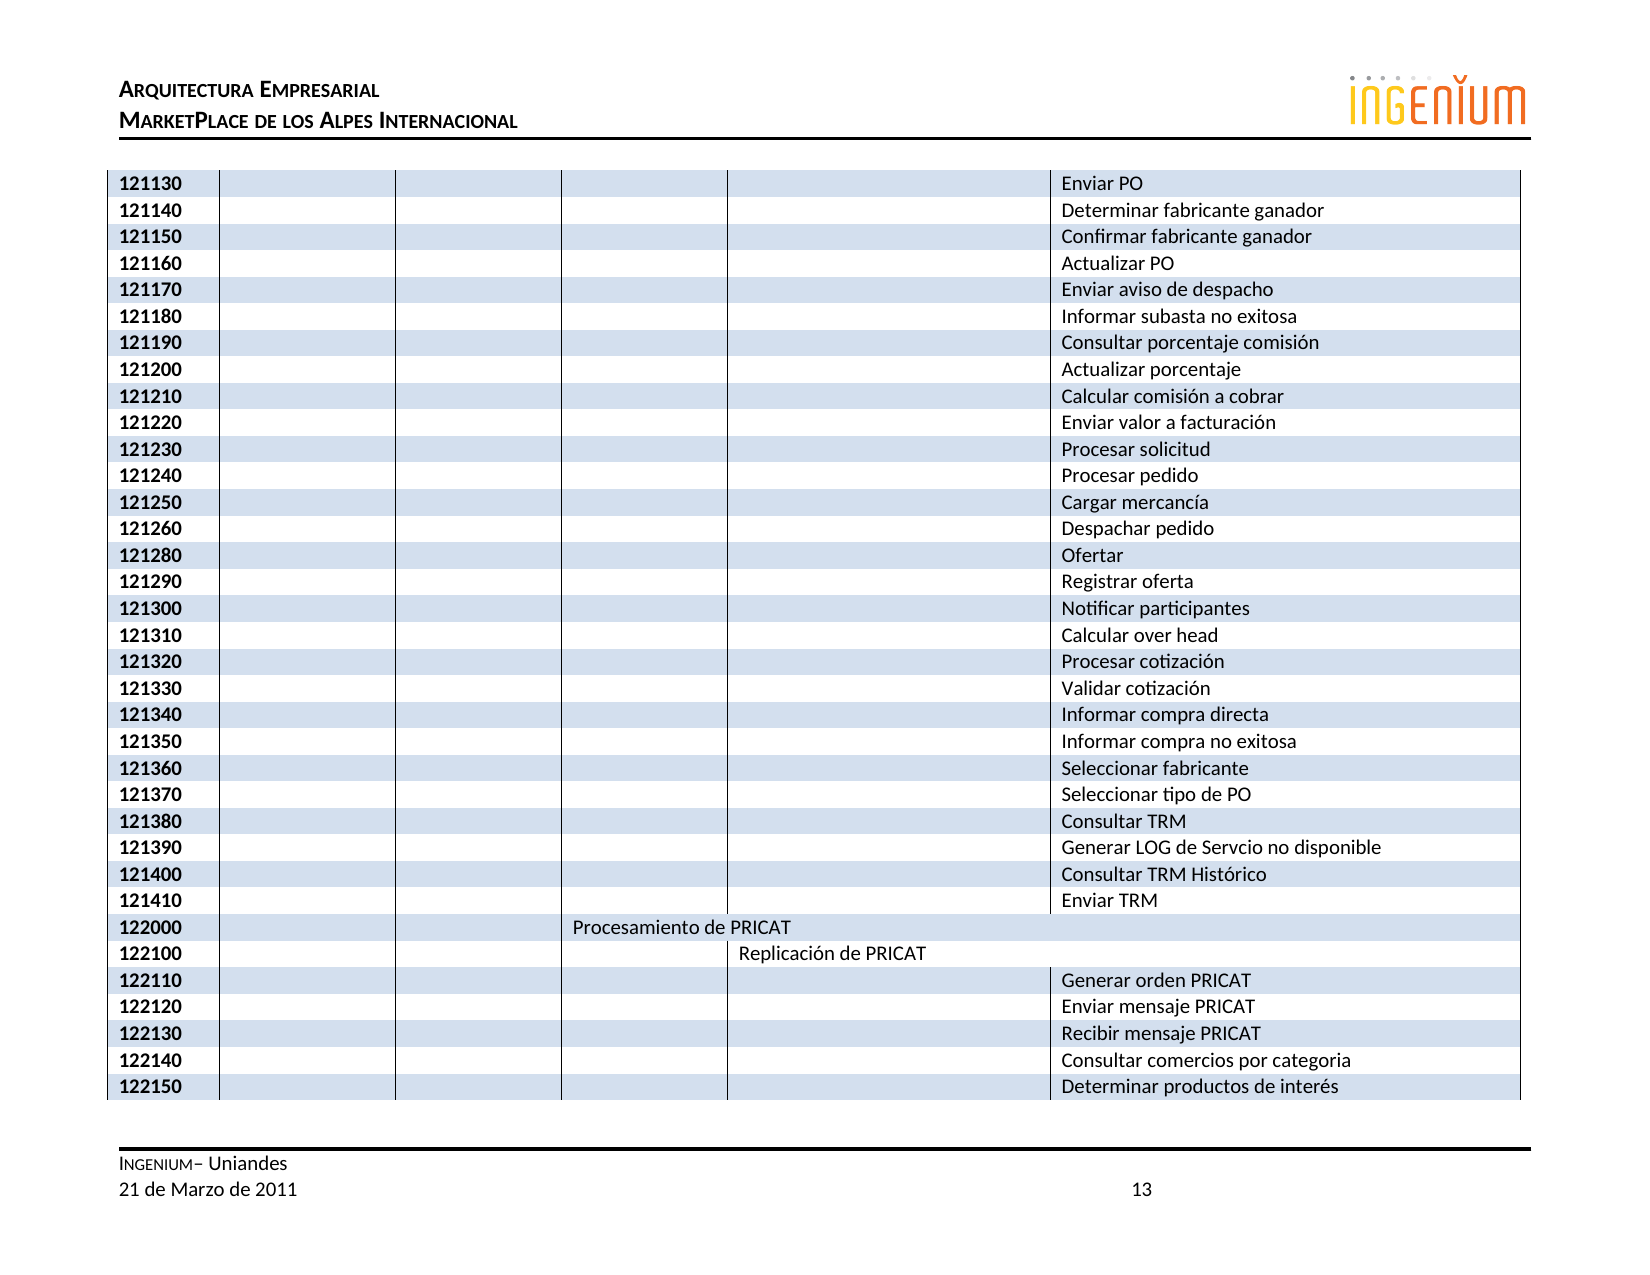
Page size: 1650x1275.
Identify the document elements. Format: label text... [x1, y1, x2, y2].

table_cell [728, 409, 1050, 436]
table_cell [220, 755, 395, 781]
table_cell Notificar participantes [1051, 595, 1520, 622]
table_cell [562, 675, 727, 702]
table_cell [220, 356, 395, 383]
table_cell [562, 649, 727, 675]
table_cell [220, 277, 395, 303]
table_cell Consultar comercios por categoria [1051, 1047, 1520, 1073]
table_cell [728, 755, 1050, 781]
table_cell [396, 1020, 561, 1047]
table_cell [562, 622, 727, 648]
table_cell [220, 781, 395, 808]
table_cell [728, 197, 1050, 223]
table_cell [728, 1074, 1050, 1100]
table_cell [396, 888, 561, 914]
table_cell [562, 436, 727, 462]
table_cell 121210 [108, 383, 219, 409]
table_cell 121370 [108, 781, 219, 808]
table_cell [396, 170, 561, 197]
table_cell Recibir mensaje PRICAT [1051, 1020, 1520, 1047]
table_cell [562, 888, 727, 914]
table_cell [396, 383, 561, 409]
table_cell [562, 569, 727, 595]
table_cell [562, 356, 727, 383]
table_cell [728, 595, 1050, 622]
table_cell Consultar TRM [1051, 808, 1520, 834]
table_cell 121200 [108, 356, 219, 383]
table_cell [562, 808, 727, 834]
table_cell [396, 914, 561, 941]
table_cell [396, 569, 561, 595]
picture [1350, 75, 1532, 136]
table_cell [220, 224, 395, 250]
table_cell 121360 [108, 755, 219, 781]
table_cell 121190 [108, 330, 219, 356]
table_cell [728, 622, 1050, 648]
table_cell [220, 330, 395, 356]
table_cell [220, 649, 395, 675]
table_cell [562, 1020, 727, 1047]
table_cell Cargar mercancía [1051, 489, 1520, 516]
table_cell [396, 622, 561, 648]
table_cell [396, 489, 561, 516]
table_cell [728, 170, 1050, 197]
table_cell 121310 [108, 622, 219, 648]
table_cell [396, 542, 561, 569]
table_cell 122140 [108, 1047, 219, 1073]
table_cell Procesar solicitud [1051, 436, 1520, 462]
table_cell [220, 834, 395, 861]
table_cell [220, 462, 395, 489]
table_cell 121400 [108, 861, 219, 887]
table_cell [728, 542, 1050, 569]
table_cell Registrar oferta [1051, 569, 1520, 595]
table_cell Informar compra directa [1051, 702, 1520, 728]
table_cell [220, 1047, 395, 1073]
table_cell [220, 967, 395, 994]
table_cell [220, 808, 395, 834]
table_cell [220, 622, 395, 648]
table_cell [220, 170, 395, 197]
table_cell [396, 728, 561, 755]
table_cell 121320 [108, 649, 219, 675]
table_cell 122100 [108, 941, 219, 967]
table_cell [562, 170, 727, 197]
table_cell 121170 [108, 277, 219, 303]
table_cell 121140 [108, 197, 219, 223]
table_cell Determinar fabricante ganador [1051, 197, 1520, 223]
table_cell 121160 [108, 250, 219, 277]
table_cell [396, 967, 561, 994]
table_cell 121250 [108, 489, 219, 516]
table_cell 121330 [108, 675, 219, 702]
table_cell Determinar productos de interés [1051, 1074, 1520, 1100]
table_cell [396, 197, 561, 223]
table_cell [220, 861, 395, 887]
table_cell Actualizar porcentaje [1051, 356, 1520, 383]
table_cell [396, 1074, 561, 1100]
table_cell [728, 675, 1050, 702]
table_cell [562, 303, 727, 330]
table_cell [396, 755, 561, 781]
table_cell [396, 409, 561, 436]
table_cell [220, 728, 395, 755]
table_cell 121260 [108, 516, 219, 542]
table_cell [562, 861, 727, 887]
table_cell [396, 462, 561, 489]
table_cell [220, 1074, 395, 1100]
table_cell Enviar valor a facturación [1051, 409, 1520, 436]
table_cell [562, 728, 727, 755]
table_cell Procesamiento de PRICAT [562, 914, 1520, 941]
table_cell [562, 277, 727, 303]
table_cell [396, 702, 561, 728]
table_cell Informar compra no exitosa [1051, 728, 1520, 755]
table_cell 121230 [108, 436, 219, 462]
table_cell [728, 861, 1050, 887]
table_cell [396, 250, 561, 277]
table_cell 121350 [108, 728, 219, 755]
table_cell [220, 994, 395, 1020]
table_cell [220, 250, 395, 277]
table_cell Informar subasta no exitosa [1051, 303, 1520, 330]
table_cell [396, 330, 561, 356]
table_cell 122110 [108, 967, 219, 994]
table_cell 121280 [108, 542, 219, 569]
table_cell [220, 595, 395, 622]
table_cell Procesar cotización [1051, 649, 1520, 675]
table_cell 122150 [108, 1074, 219, 1100]
table_cell [220, 409, 395, 436]
table_cell [728, 489, 1050, 516]
table_cell [728, 888, 1050, 914]
table_cell [728, 1020, 1050, 1047]
table_cell 121410 [108, 888, 219, 914]
table_cell Consultar TRM Histórico [1051, 861, 1520, 887]
table_cell [728, 569, 1050, 595]
table_cell [562, 516, 727, 542]
table_cell [562, 755, 727, 781]
table_cell [396, 516, 561, 542]
table_cell Enviar PO [1051, 170, 1520, 197]
table_cell 121150 [108, 224, 219, 250]
table_cell [396, 595, 561, 622]
table_cell 121180 [108, 303, 219, 330]
table_cell [220, 675, 395, 702]
table_cell [396, 861, 561, 887]
table_cell [220, 303, 395, 330]
table_cell [220, 914, 395, 941]
table_cell [728, 1047, 1050, 1073]
table_cell [396, 1047, 561, 1073]
table_cell [728, 224, 1050, 250]
table_cell [396, 224, 561, 250]
table_cell [728, 303, 1050, 330]
table_cell Generar LOG de Servcio no disponible [1051, 834, 1520, 861]
table_cell [396, 994, 561, 1020]
table_cell Calcular over head [1051, 622, 1520, 648]
table_cell [728, 277, 1050, 303]
table_cell [562, 224, 727, 250]
table_cell [562, 595, 727, 622]
table_cell Replicación de PRICAT [728, 941, 1520, 967]
table_cell [220, 197, 395, 223]
table_cell [728, 994, 1050, 1020]
table_cell Generar orden PRICAT [1051, 967, 1520, 994]
table_cell Seleccionar tipo de PO [1051, 781, 1520, 808]
table_cell [562, 462, 727, 489]
table_cell [220, 516, 395, 542]
table_cell [728, 383, 1050, 409]
table_cell Validar cotización [1051, 675, 1520, 702]
table_cell [220, 436, 395, 462]
table_cell [562, 197, 727, 223]
table_cell 121300 [108, 595, 219, 622]
table_cell [562, 834, 727, 861]
table_cell [728, 808, 1050, 834]
table_cell 121290 [108, 569, 219, 595]
table_cell [728, 649, 1050, 675]
table_cell [396, 277, 561, 303]
table_cell 122120 [108, 994, 219, 1020]
table_cell Consultar porcentaje comisión [1051, 330, 1520, 356]
table_cell Enviar mensaje PRICAT [1051, 994, 1520, 1020]
table_cell [396, 834, 561, 861]
table_cell Confirmar fabricante ganador [1051, 224, 1520, 250]
table_cell [562, 967, 727, 994]
table_cell Enviar aviso de despacho [1051, 277, 1520, 303]
table_cell [728, 967, 1050, 994]
table_cell [562, 1047, 727, 1073]
table_cell 121340 [108, 702, 219, 728]
table_cell [562, 542, 727, 569]
table_cell [562, 1074, 727, 1100]
table_cell [728, 781, 1050, 808]
table_cell [220, 542, 395, 569]
table_cell [396, 303, 561, 330]
table_cell 121220 [108, 409, 219, 436]
table_cell 121390 [108, 834, 219, 861]
table_cell [728, 356, 1050, 383]
table_cell 122000 [108, 914, 219, 941]
table_cell [728, 462, 1050, 489]
table_cell [396, 675, 561, 702]
table_cell [396, 436, 561, 462]
table_cell Actualizar PO [1051, 250, 1520, 277]
table_cell [220, 489, 395, 516]
table_cell [562, 994, 727, 1020]
table_cell [220, 1020, 395, 1047]
table_cell Despachar pedido [1051, 516, 1520, 542]
table_cell [728, 330, 1050, 356]
table_cell Enviar TRM [1051, 888, 1520, 914]
table_cell [562, 781, 727, 808]
table_cell 121130 [108, 170, 219, 197]
table_cell Ofertar [1051, 542, 1520, 569]
table_cell [562, 383, 727, 409]
table_cell [396, 356, 561, 383]
table_cell [562, 941, 727, 967]
table_cell 121240 [108, 462, 219, 489]
table_cell [562, 250, 727, 277]
table_cell [396, 808, 561, 834]
table_cell [562, 409, 727, 436]
table_cell [728, 834, 1050, 861]
table_cell [220, 569, 395, 595]
table_cell [396, 941, 561, 967]
table_cell [728, 516, 1050, 542]
table_cell [220, 888, 395, 914]
table_cell [728, 702, 1050, 728]
table_cell [220, 941, 395, 967]
table_cell Seleccionar fabricante [1051, 755, 1520, 781]
table_cell [562, 489, 727, 516]
table_cell Procesar pedido [1051, 462, 1520, 489]
table_cell [396, 649, 561, 675]
table_cell [220, 383, 395, 409]
table_cell [220, 702, 395, 728]
table_cell 121380 [108, 808, 219, 834]
table_cell Calcular comisión a cobrar [1051, 383, 1520, 409]
table_cell 122130 [108, 1020, 219, 1047]
table_cell [562, 702, 727, 728]
table_cell [396, 781, 561, 808]
table_cell [562, 330, 727, 356]
table_cell [728, 728, 1050, 755]
table_cell [728, 436, 1050, 462]
table_cell [728, 250, 1050, 277]
